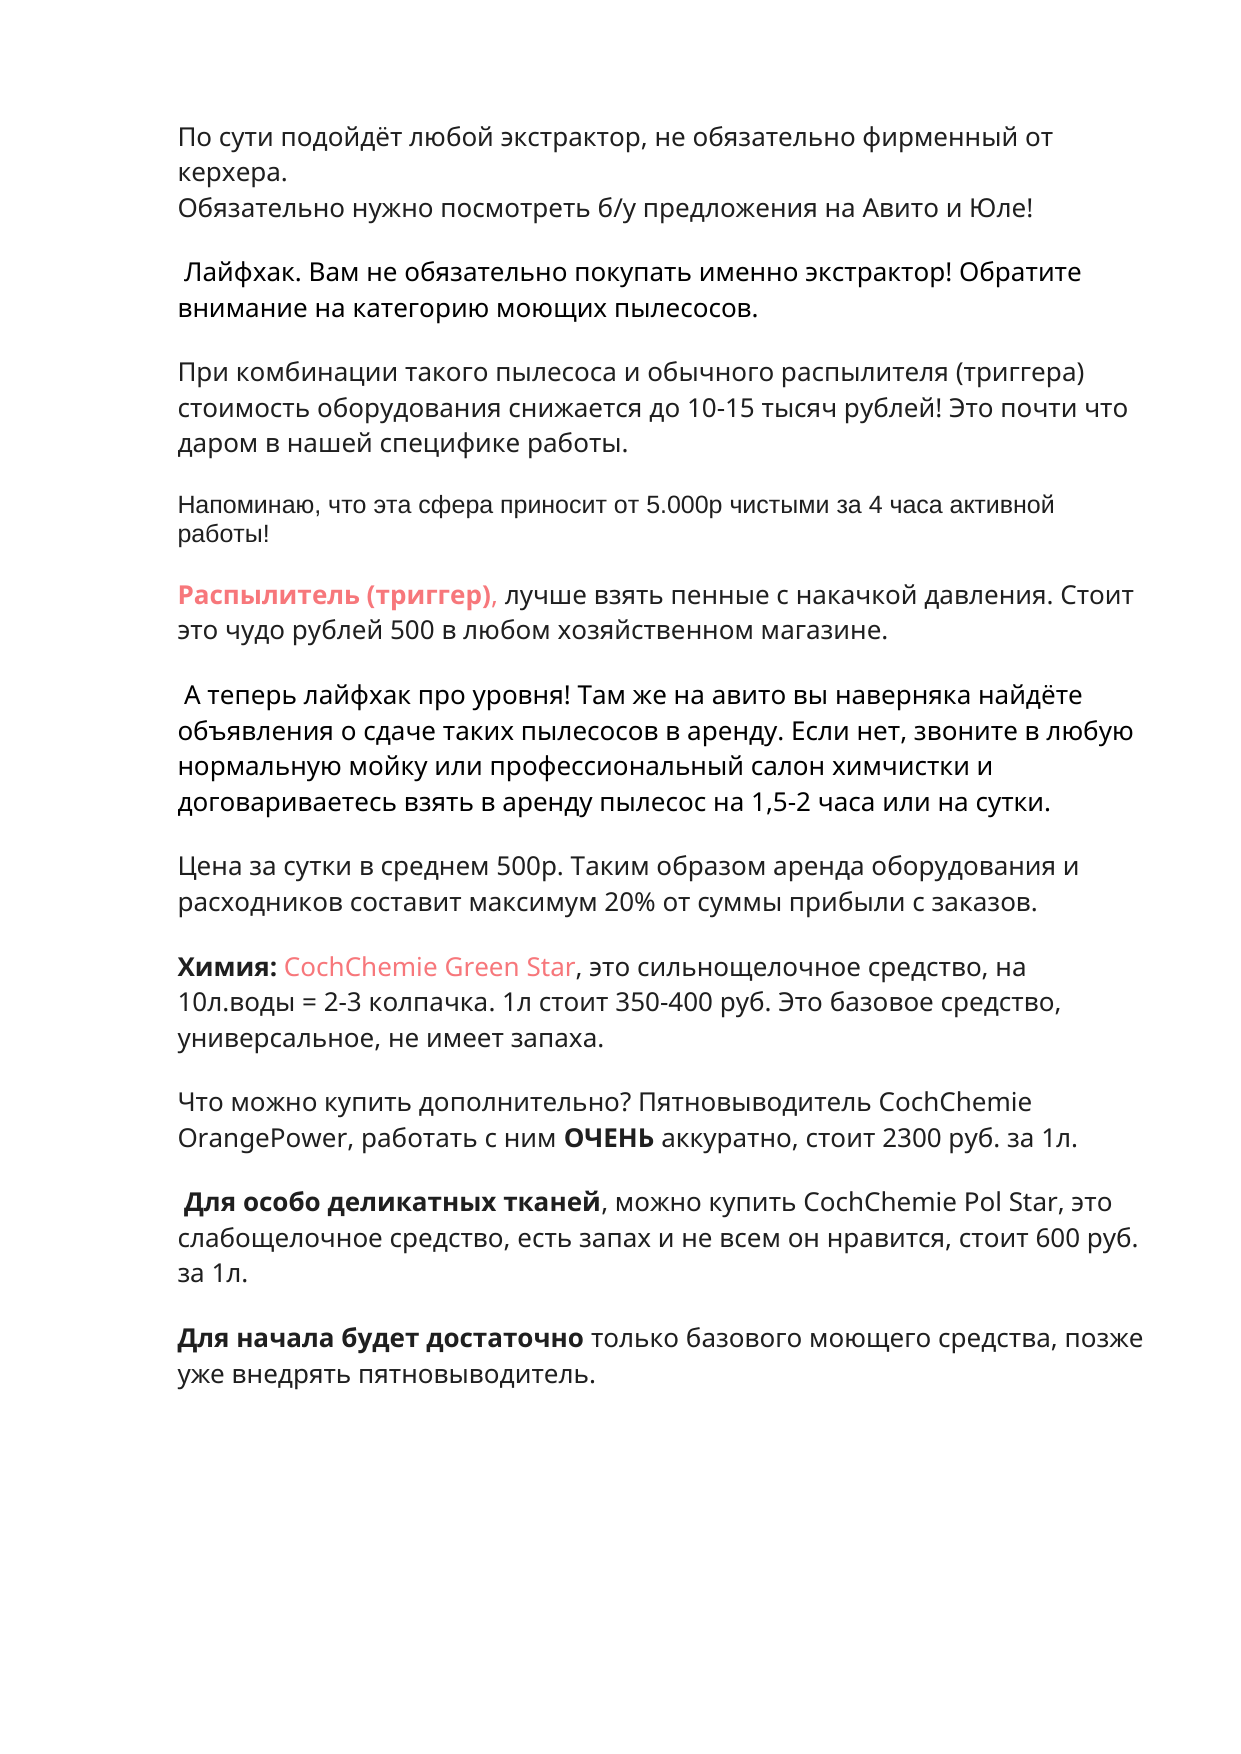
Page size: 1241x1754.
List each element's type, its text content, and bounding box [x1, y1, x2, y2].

text Лайфхак. Вам не обязательно покупать именно экстрактор! Обратите внимание на категорию моющих пылесосов. [177, 254, 1152, 325]
text А теперь лайфхак про уровня! Там же на авито вы наверняка найдёте объявления о сдаче таких пылесосов в аренду. Если нет, звоните в любую нормальную мойку или профессиональный салон химчистки и договариваетесь взять в аренду пылесос на 1,5-2 часа или на сутки. [177, 677, 1152, 819]
text Напоминаю, что эта сфера приносит от 5.000р чистыми за 4 часа активной работы! [177, 490, 1152, 547]
text Химия: CochChemie Green Star, это сильнощелочное средство, на 10л.воды = 2-3 колпачка. 1л стоит 350-400 руб. Это базовое средство, универсальное, не имеет запаха. [177, 948, 1152, 1055]
text Цена за сутки в среднем 500р. Таким образом аренда оборудования и расходников составит максимум 20% от суммы прибыли с заказов. [177, 848, 1152, 919]
text Что можно купить дополнительно? Пятновыводитель CochChemie OrangеPower, работать с ним ОЧЕНЬ аккуратно, стоит 2300 руб. за 1л. [177, 1084, 1152, 1155]
text По сути подойдёт любой экстрактор, не обязательно фирменный от керхера. Обязательно нужно посмотреть б/у предложения на Авито и Юле! [177, 118, 1152, 225]
text Распылитель (триггер), лучше взять пенные с накачкой давления. Стоит это чудо рублей 500 в любом хозяйственном магазине. [177, 576, 1152, 647]
text Для особо деликатных тканей, можно купить CochChemie Pol Star, это слабощелочное средство, есть запах и не всем он нравится, стоит 600 руб. за 1л. [177, 1184, 1152, 1291]
text Для начала будет достаточно только базового моющего средства, позже уже внедрять пятновыводитель. [177, 1320, 1152, 1391]
text При комбинации такого пылесоса и обычного распылителя (триггера) стоимость оборудования снижается до 10-15 тысяч рублей! Это почти что даром в нашей специфике работы. [177, 354, 1152, 461]
